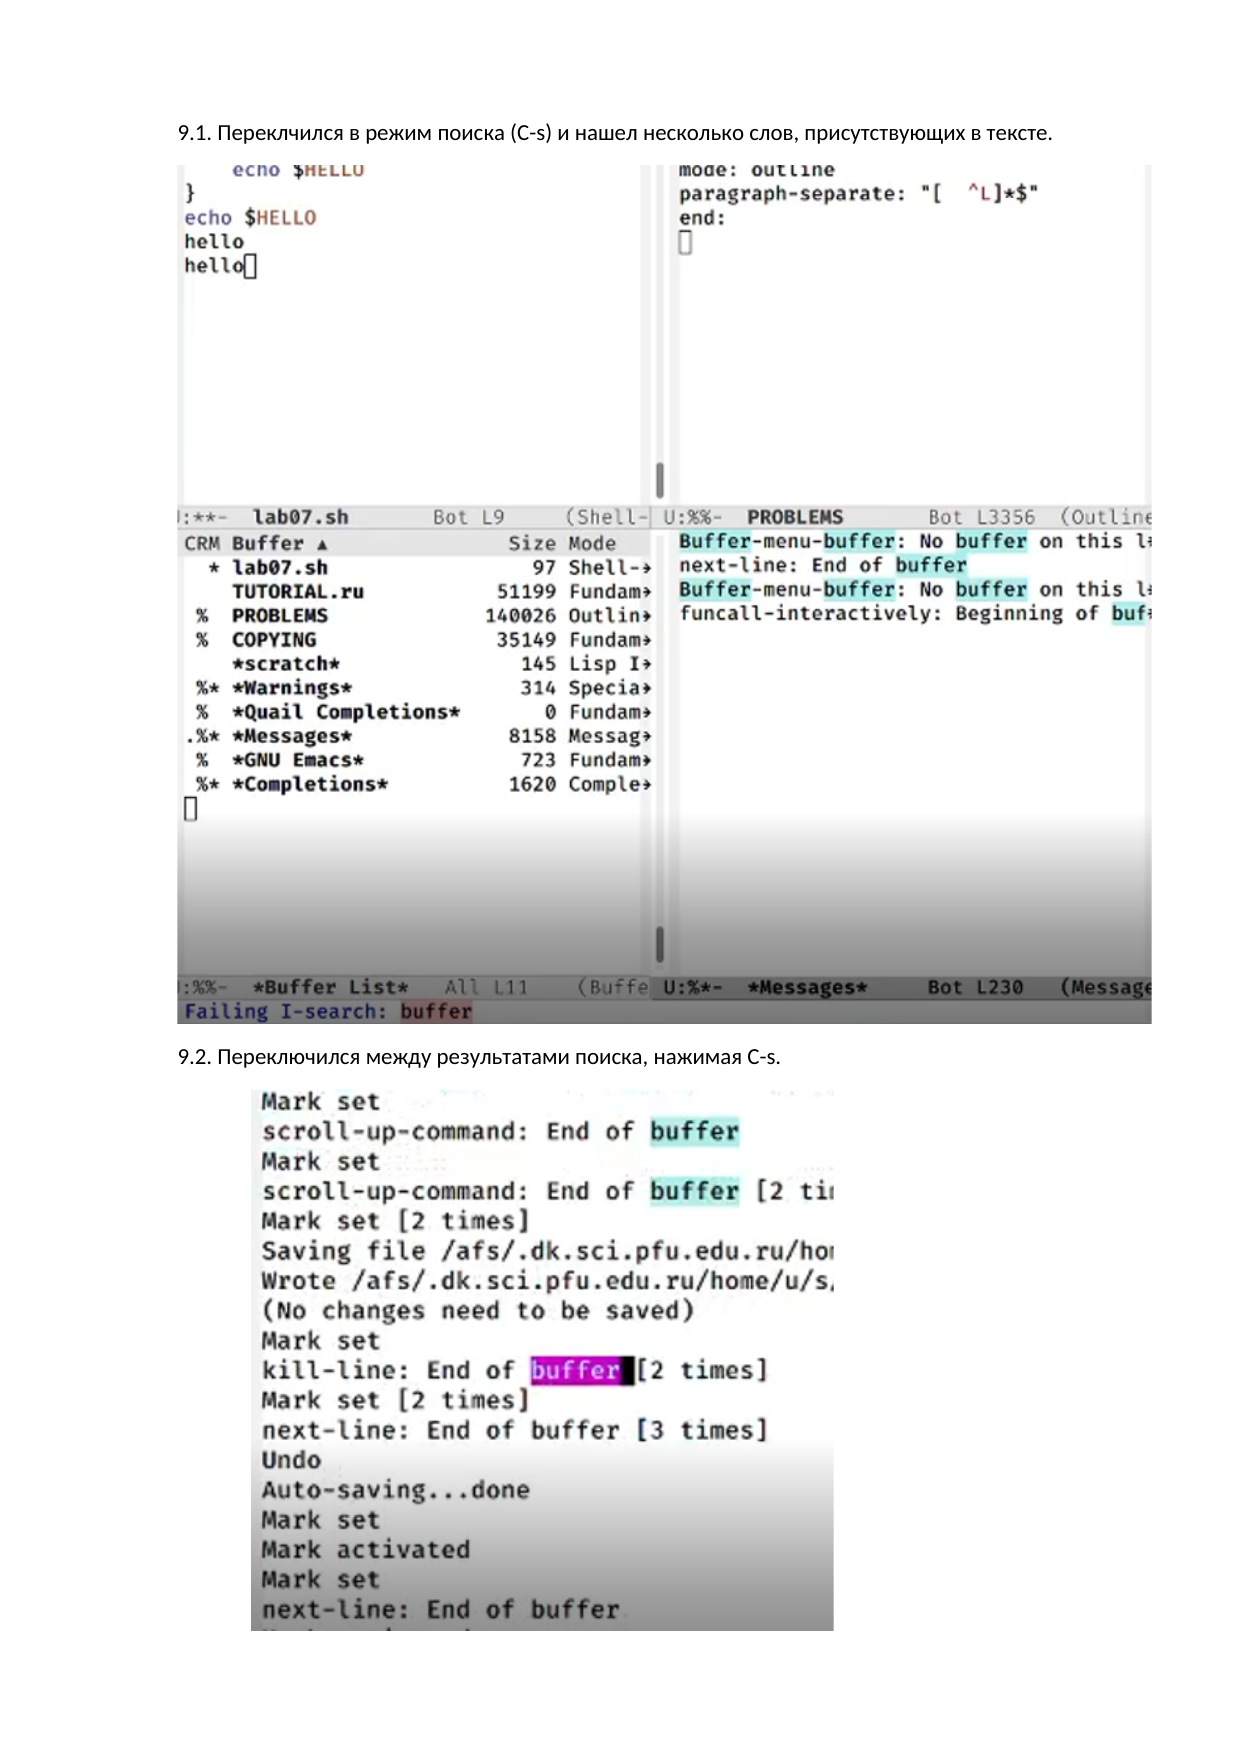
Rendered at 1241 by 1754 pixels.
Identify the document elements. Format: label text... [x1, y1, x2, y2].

picture [251, 1089, 834, 1631]
text 9.2. Переключился между результатами поиска, нажимая C-s. [177, 1042, 1152, 1071]
picture [177, 165, 1152, 1024]
text 9.1. Переклчился в режим поиска (C-s) и нашел несколько слов, присутствующих в тексте. [177, 118, 1152, 146]
